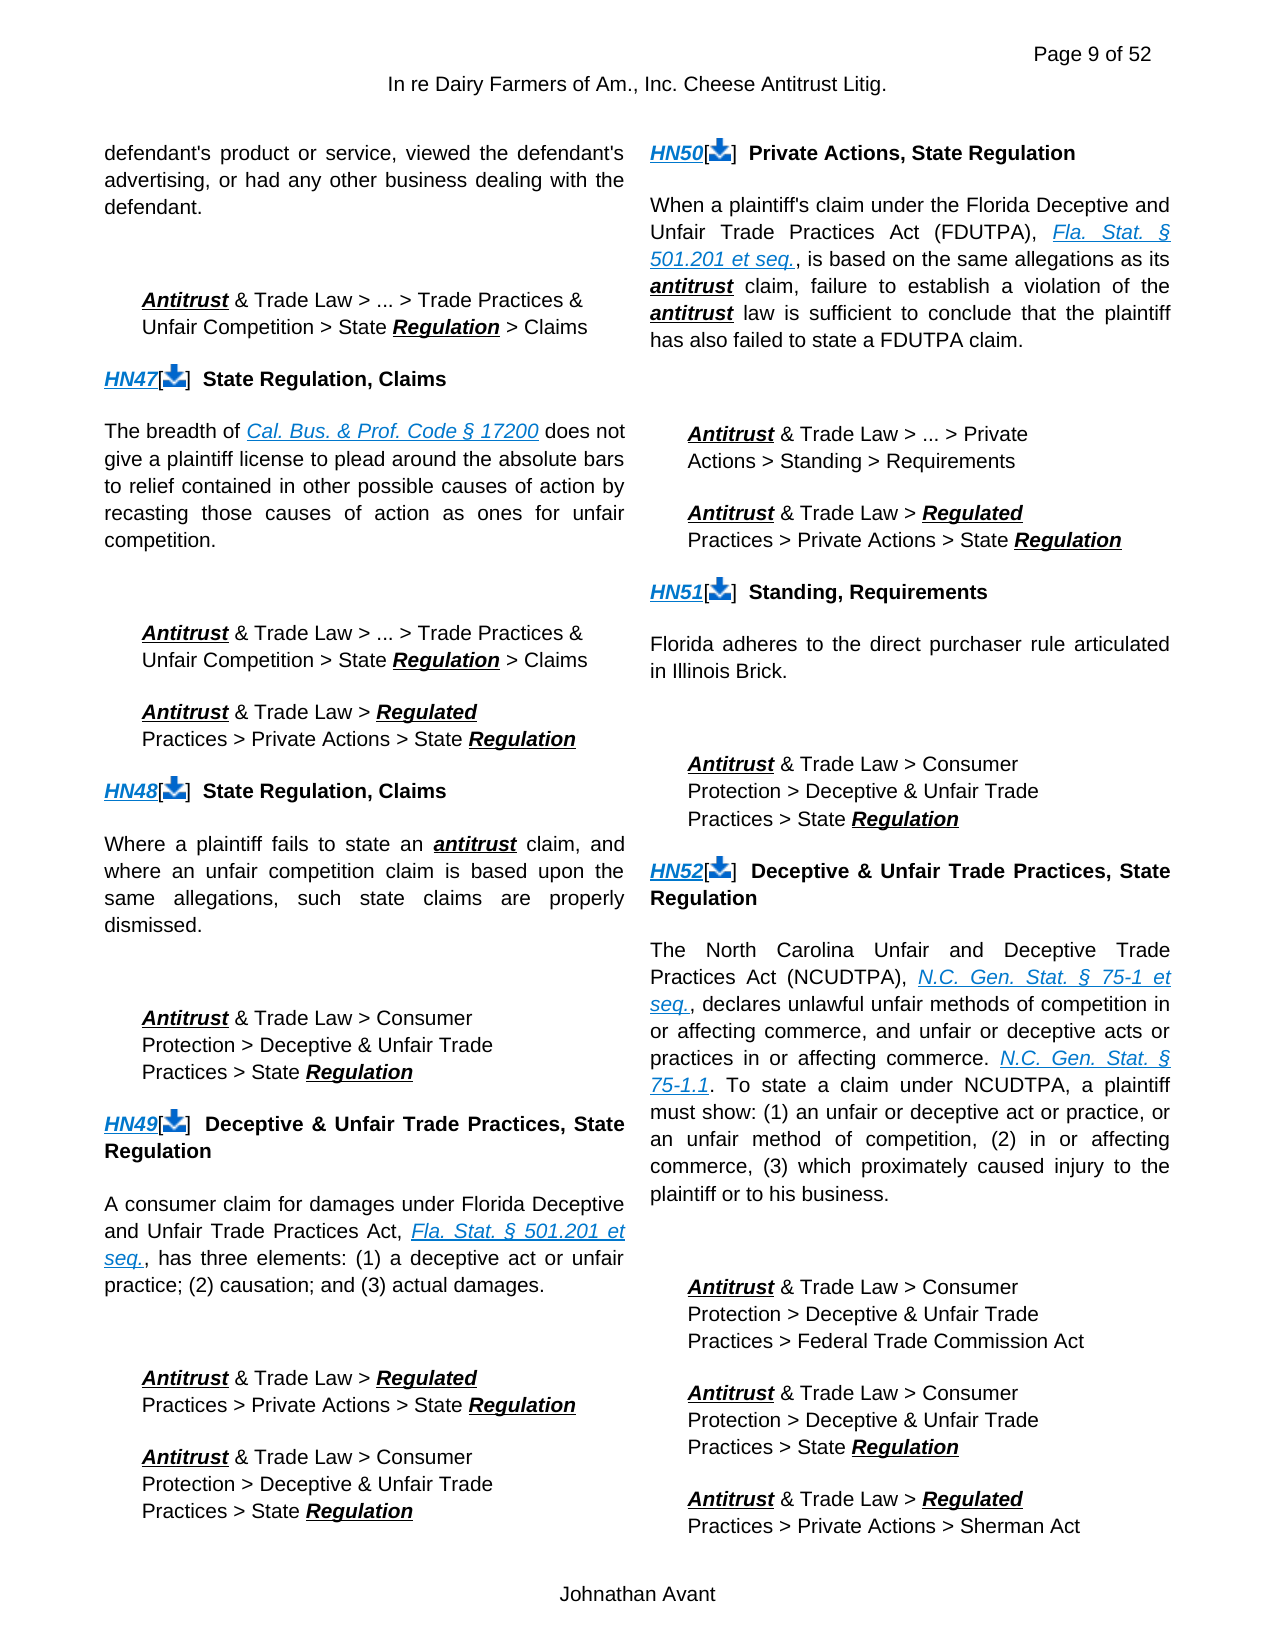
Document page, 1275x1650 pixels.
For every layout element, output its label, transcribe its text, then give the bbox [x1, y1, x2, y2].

picture [163, 776, 186, 799]
text HN48[] State Regulation, Claims [104, 776, 625, 803]
text Antitrust & Trade Law > ... > Trade Practices & Unfair Competition > State Regulation > Claims [142, 618, 625, 672]
text When a plaintiff's claim under the Florida Deceptive and Unfair Trade Practices Act (FDUTPA), Fla. Stat. § 501.201 et seq., is based on the same allegations as its antitrust claim, failure to establish a violation of the antitrust law is sufficient to conclude that the plaintiff has also failed to state a FDUTPA claim. [650, 189, 1171, 352]
text HN50[] Private Actions, State Regulation [650, 137, 1171, 164]
picture [163, 1109, 186, 1132]
text Antitrust & Trade Law > Consumer Protection > Deceptive & Unfair Trade Practices > State Regulation [687, 749, 1171, 830]
text HN47[] State Regulation, Claims [104, 364, 625, 391]
text Antitrust & Trade Law > Regulated Practices > Private Actions > State Regulation [142, 697, 625, 751]
text The breadth of Cal. Bus. & Prof. Code § 17200 does not give a plaintiff license to plead around the absolute bars to relief contained in other possible causes of action by recasting those causes of action as ones for unfair competition. [104, 416, 625, 552]
text HN51[] Standing, Requirements [650, 577, 1171, 604]
text Antitrust & Trade Law > Consumer Protection > Deceptive & Unfair Trade Practices > State Regulation [687, 1378, 1171, 1459]
text The North Carolina Unfair and Deceptive Trade Practices Act (NCUDTPA), N.C. Gen. Stat. § 75-1 et seq., declares unlawful unfair methods of competition in or affecting commerce, and unfair or deceptive acts or practices in or affecting commerce. N.C. Gen. Stat. § 75-1.1. To state a claim under NCUDTPA, a plaintiff must show: (1) an unfair or deceptive act or practice, or an unfair method of competition, (2) in or affecting commerce, (3) which proximately caused injury to the plaintiff or to his business. [650, 934, 1171, 1205]
text A consumer claim for damages under Florida Deceptive and Unfair Trade Practices Act, Fla. Stat. § 501.201 et seq., has three elements: (1) a deceptive act or unfair practice; (2) causation; and (3) actual damages. [104, 1188, 625, 1297]
picture [709, 577, 731, 600]
text Antitrust & Trade Law > ... > Trade Practices & Unfair Competition > State Regulation > Claims [142, 285, 625, 339]
text Antitrust & Trade Law > Consumer Protection > Deceptive & Unfair Trade Practices > State Regulation [142, 1003, 625, 1084]
text HN49[] Deceptive & Unfair Trade Practices, State Regulation [104, 1109, 625, 1163]
text HN52[] Deceptive & Unfair Trade Practices, State Regulation [650, 855, 1171, 909]
picture [709, 138, 731, 161]
picture [163, 364, 186, 387]
text Antitrust & Trade Law > Consumer Protection > Deceptive & Unfair Trade Practices > State Regulation [142, 1442, 625, 1523]
text Antitrust & Trade Law > ... > Private Actions > Standing > Requirements [687, 418, 1171, 472]
text Antitrust & Trade Law > Regulated Practices > Private Actions > State Regulation [687, 497, 1171, 552]
text Where a plaintiff fails to state an antitrust claim, and where an unfair competition claim is based upon the same allegations, such state claims are properly dismissed. [104, 828, 625, 937]
text Antitrust & Trade Law > Regulated Practices > Private Actions > Sherman Act [687, 1484, 1171, 1538]
picture [709, 856, 731, 878]
text Antitrust & Trade Law > Regulated Practices > Private Actions > State Regulation [142, 1363, 625, 1417]
text Antitrust & Trade Law > Consumer Protection > Deceptive & Unfair Trade Practices > Federal Trade Commission Act [687, 1272, 1171, 1353]
text Florida adheres to the direct purchaser rule articulated in Illinois Brick. [650, 629, 1171, 683]
